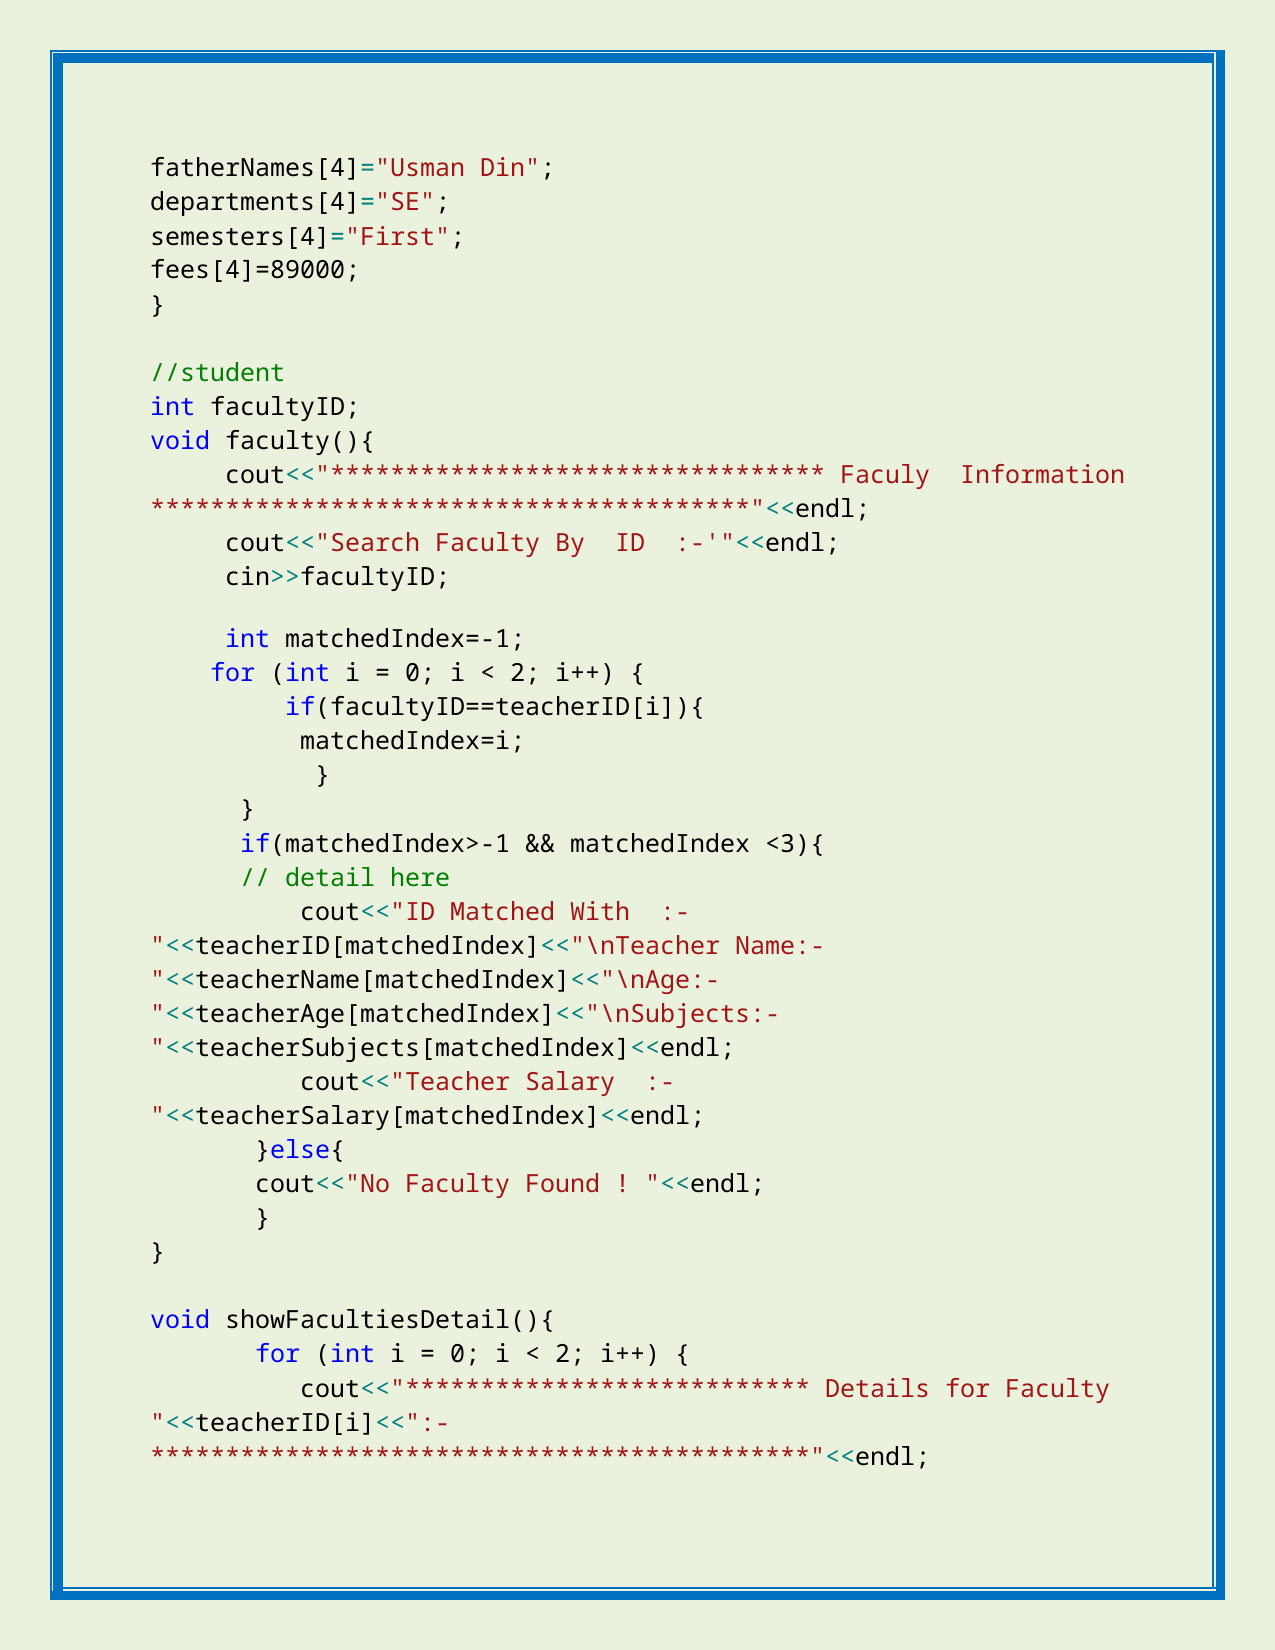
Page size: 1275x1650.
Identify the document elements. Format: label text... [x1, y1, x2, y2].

text matchedIndex=i; [150, 723, 1125, 757]
text int matchedIndex=-1; [150, 621, 1125, 655]
text void faculty(){ [150, 422, 1125, 457]
text int facultyID; [150, 388, 1125, 422]
text if(matchedIndex>-1 && matchedIndex <3){ [150, 825, 1125, 859]
text cout<<"********************************* Faculy Information ****************************************"<<endl; [150, 457, 1125, 525]
text fees[4]=89000; [150, 252, 1125, 286]
text if(facultyID==teacherID[i]){ [150, 689, 1125, 723]
text cout<<"Teacher Salary :- "<<teacherSalary[matchedIndex]<<endl; [150, 1064, 1125, 1132]
text } [150, 286, 1125, 320]
text cout<<"No Faculty Found ! "<<endl; [150, 1166, 1125, 1200]
text cout<<"*************************** Details for Faculty "<<teacherID[i]<<":- ********************************************"<<endl; [150, 1370, 1125, 1472]
text } [150, 1234, 1125, 1268]
text for (int i = 0; i < 2; i++) { [150, 655, 1125, 689]
text void showFacultiesDetail(){ [150, 1302, 1125, 1336]
text cin>>facultyID; [150, 559, 1125, 593]
text }else{ [150, 1132, 1125, 1166]
text semesters[4]="First"; [150, 218, 1125, 252]
text } [150, 1200, 1125, 1234]
text } [150, 757, 1125, 791]
text cout<<"ID Matched With :- "<<teacherID[matchedIndex]<<"\nTeacher Name:- "<<teacherName[matchedIndex]<<"\nAge:- "<<teacherAge[matchedIndex]<<"\nSubjects:- "<<teacherSubjects[matchedIndex]<<endl; [150, 893, 1125, 1064]
text fatherNames[4]="Usman Din"; [150, 150, 1125, 184]
text cout<<"Search Faculty By ID :-'"<<endl; [150, 525, 1125, 559]
text departments[4]="SE"; [150, 184, 1125, 218]
text for (int i = 0; i < 2; i++) { [150, 1336, 1125, 1370]
text } [150, 791, 1125, 825]
text // detail here [150, 859, 1125, 893]
text //student [150, 354, 1125, 388]
